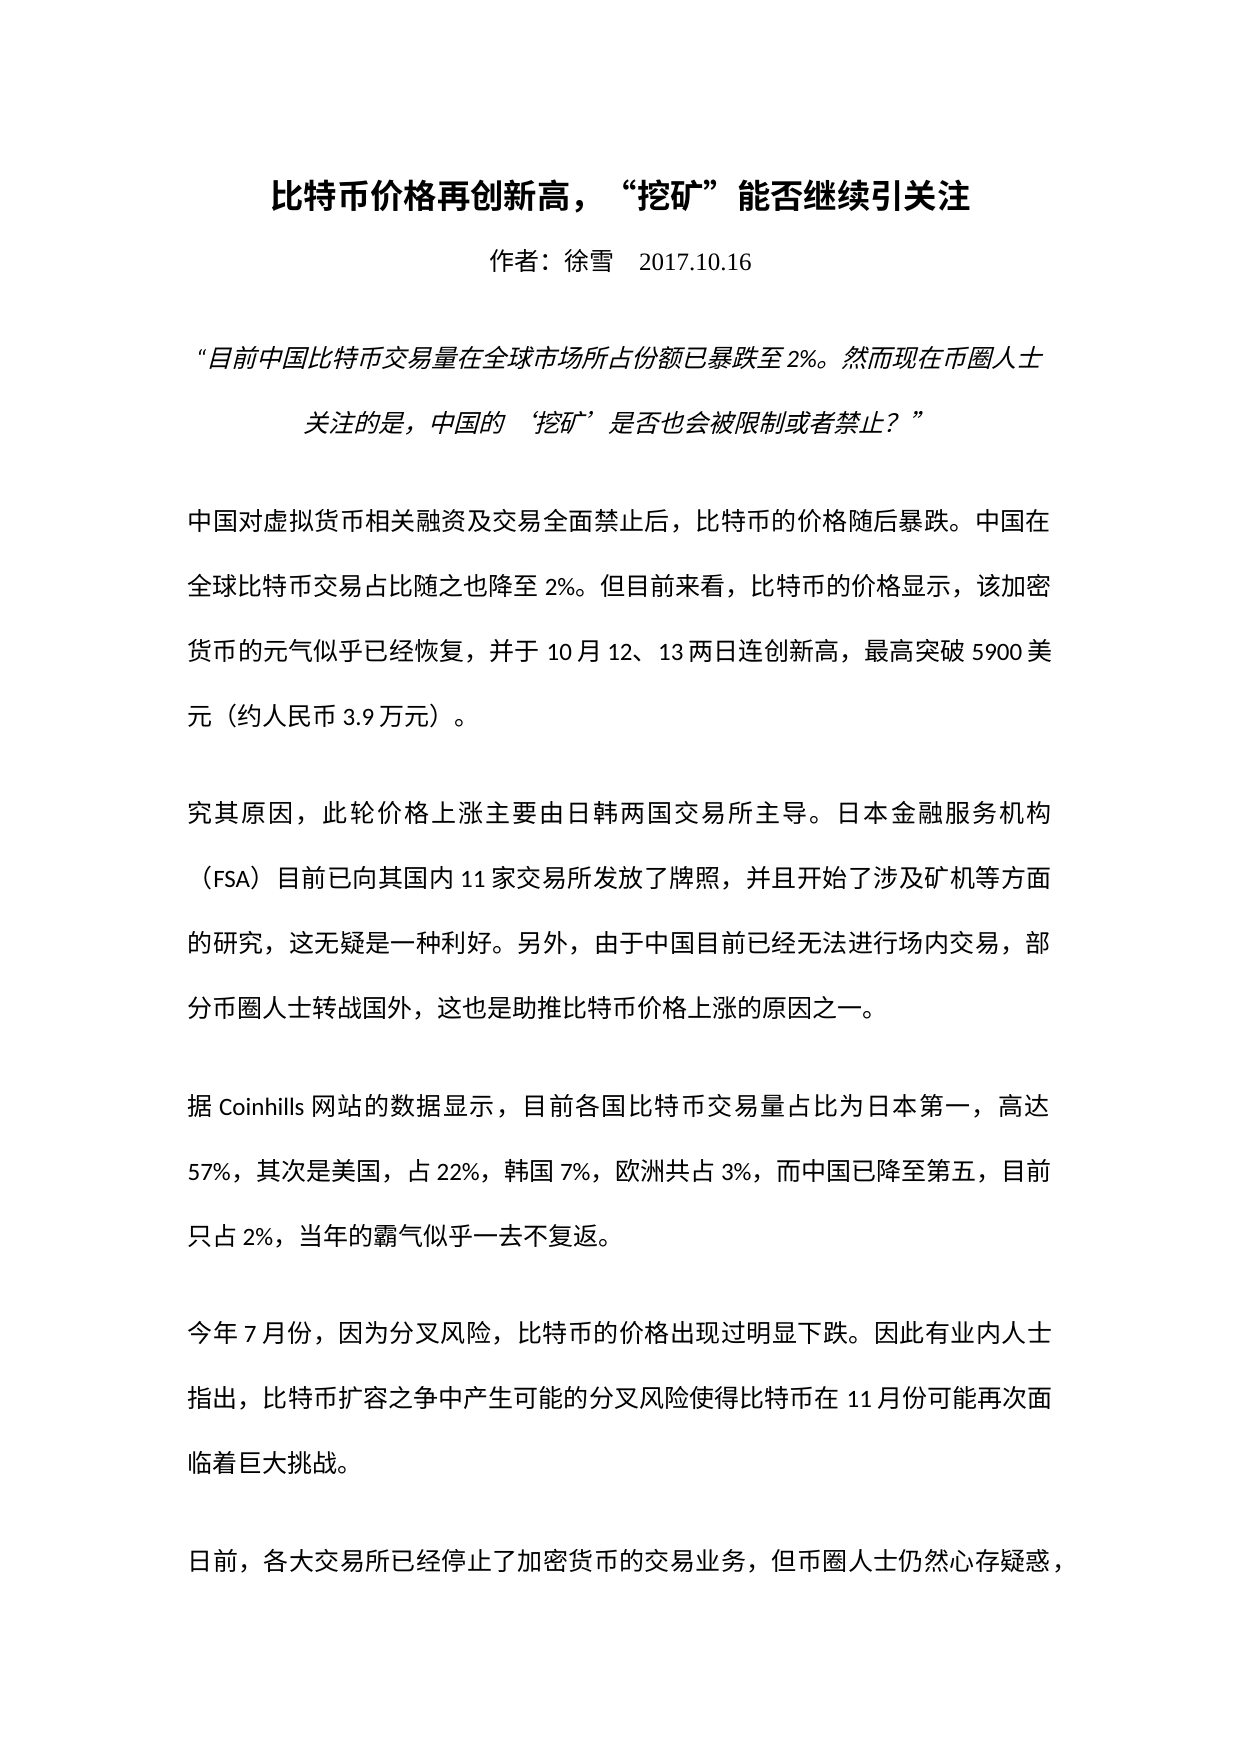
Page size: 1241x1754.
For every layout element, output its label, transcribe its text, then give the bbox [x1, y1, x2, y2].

text “目前中国比特币交易量在全球市场所占份额已暴跌至2%。然而现在币圈人士关注的是，中国的 ‘挖矿’是否也会被限制或者禁止？” [187, 324, 1053, 454]
text 今年7月份，因为分叉风险，比特币的价格出现过明显下跌。因此有业内人士指出，比特币扩容之争中产生可能的分叉风险使得比特币在11月份可能再次面临着巨大挑战。 [187, 1299, 1053, 1494]
text 据Coinhills网站的数据显示，目前各国比特币交易量占比为日本第一，高达57%，其次是美国，占22%，韩国7%，欧洲共占3%，而中国已降至第五，目前只占2%，当年的霸气似乎一去不复返。 [187, 1072, 1053, 1267]
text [187, 1527, 1053, 1592]
text 究其原因，此轮价格上涨主要由日韩两国交易所主导。日本金融服务机构（FSA）目前已向其国内11家交易所发放了牌照，并且开始了涉及矿机等方面的研究，这无疑是一种利好。另外，由于中国目前已经无法进行场内交易，部分币圈人士转战国外，这也是助推比特币价格上涨的原因之一。 [187, 779, 1053, 1039]
text 比特币价格再创新高，“挖矿”能否继续引关注 [187, 162, 1053, 227]
text 作者：徐雪 2017.10.16 [187, 227, 1053, 292]
text 中国对虚拟货币相关融资及交易全面禁止后，比特币的价格随后暴跌。中国在全球比特币交易占比随之也降至2%。但目前来看，比特币的价格显示，该加密货币的元气似乎已经恢复，并于10月12、13两日连创新高，最高突破5900美元（约人民币3.9万元）。 [187, 487, 1053, 747]
